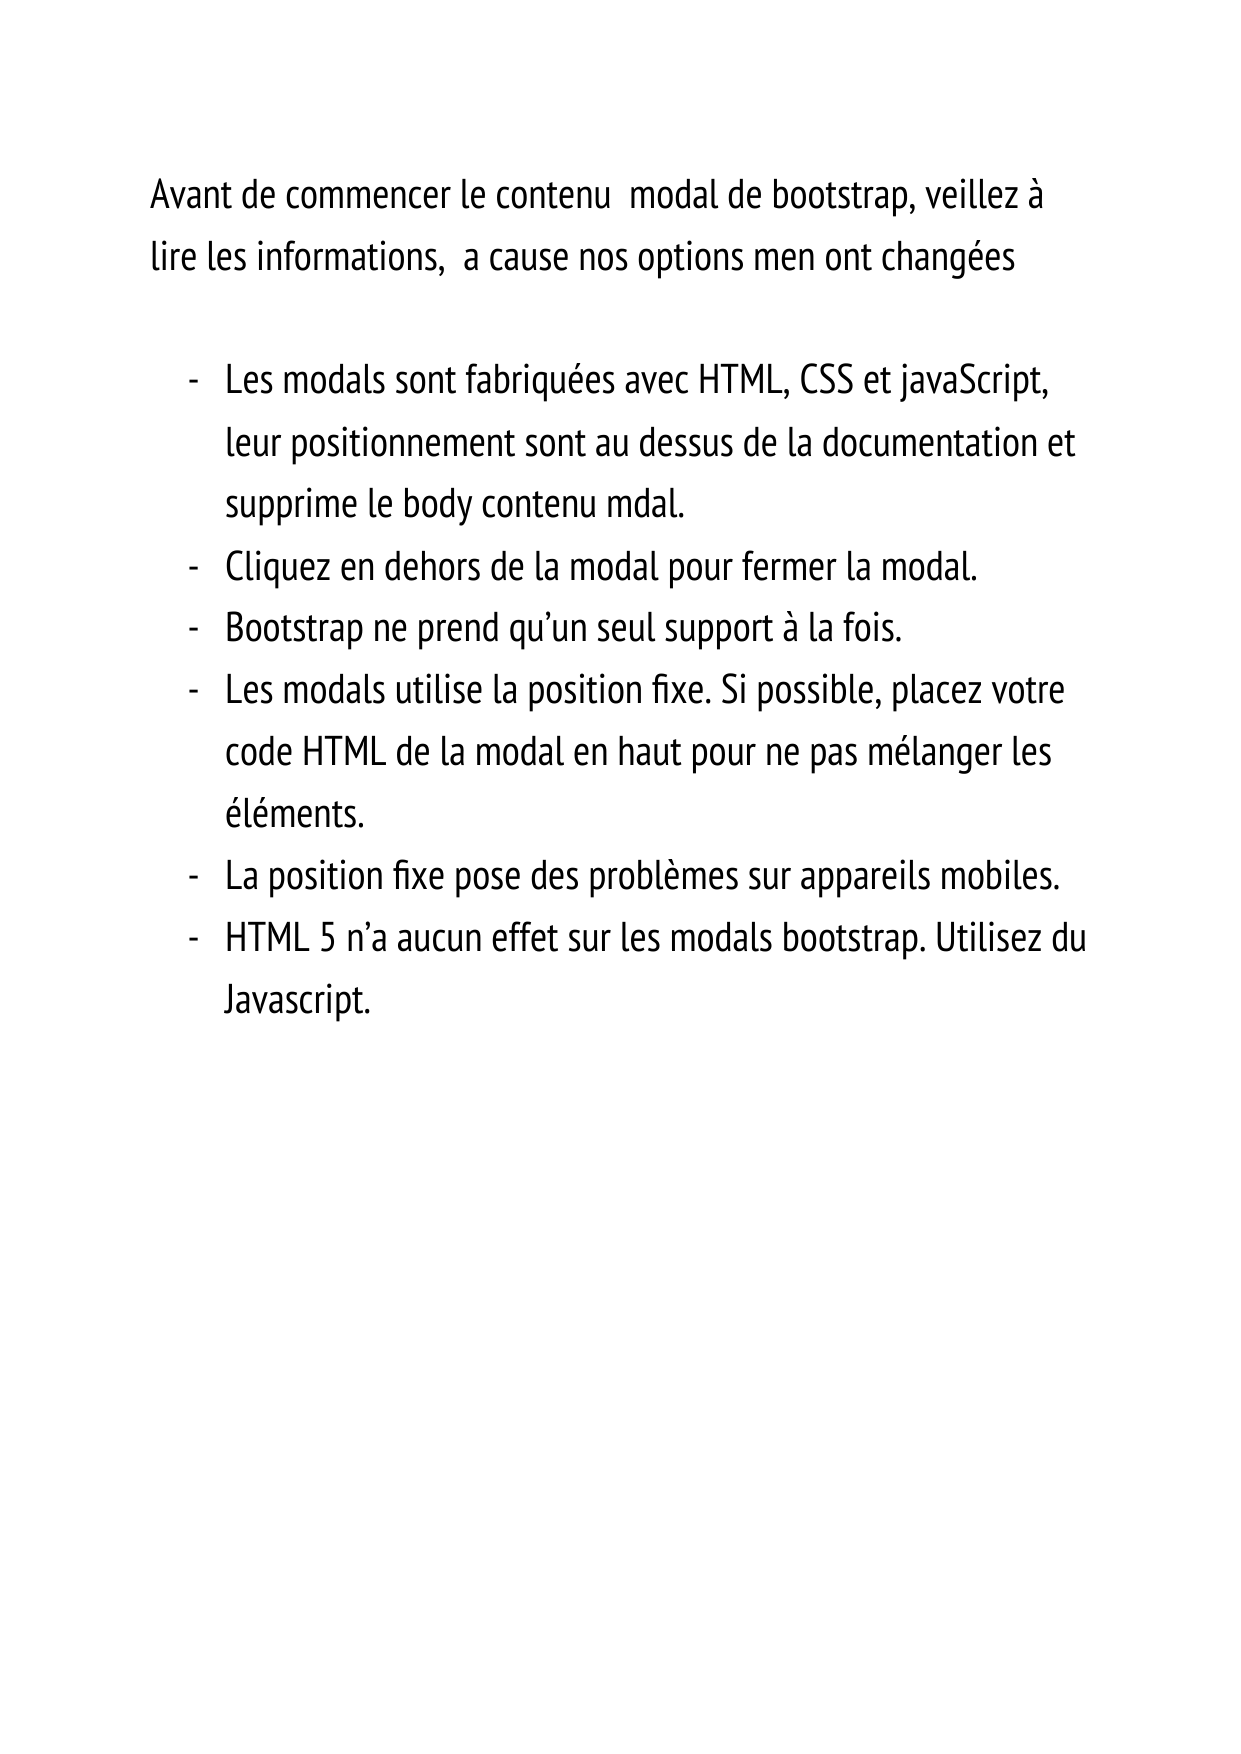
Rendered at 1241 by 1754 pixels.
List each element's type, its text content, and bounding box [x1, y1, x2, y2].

list Cliquez en dehors de la modal pour fermer la modal. [187, 537, 1090, 591]
text Avant de commencer le contenu modal de bootstrap, veillez à lire les informations, a cause nos options men ont changées [150, 166, 1090, 282]
list Les modals sont fabriquées avec HTML, CSS et javaScript, leur positionnement sont au dessus de la documentation et supprime le body contenu mdal. [187, 352, 1090, 529]
list La position fixe pose des problèmes sur appareils mobiles. [187, 847, 1090, 901]
list Bootstrap ne prend qu’un seul support à la fois. [187, 599, 1090, 653]
list HTML 5 n’a aucun effet sur les modals bootstrap. Utilisez du Javascript. [187, 909, 1090, 1025]
list Les modals utilise la position fixe. Si possible, placez votre code HTML de la modal en haut pour ne pas mélanger les éléments. [187, 661, 1090, 839]
